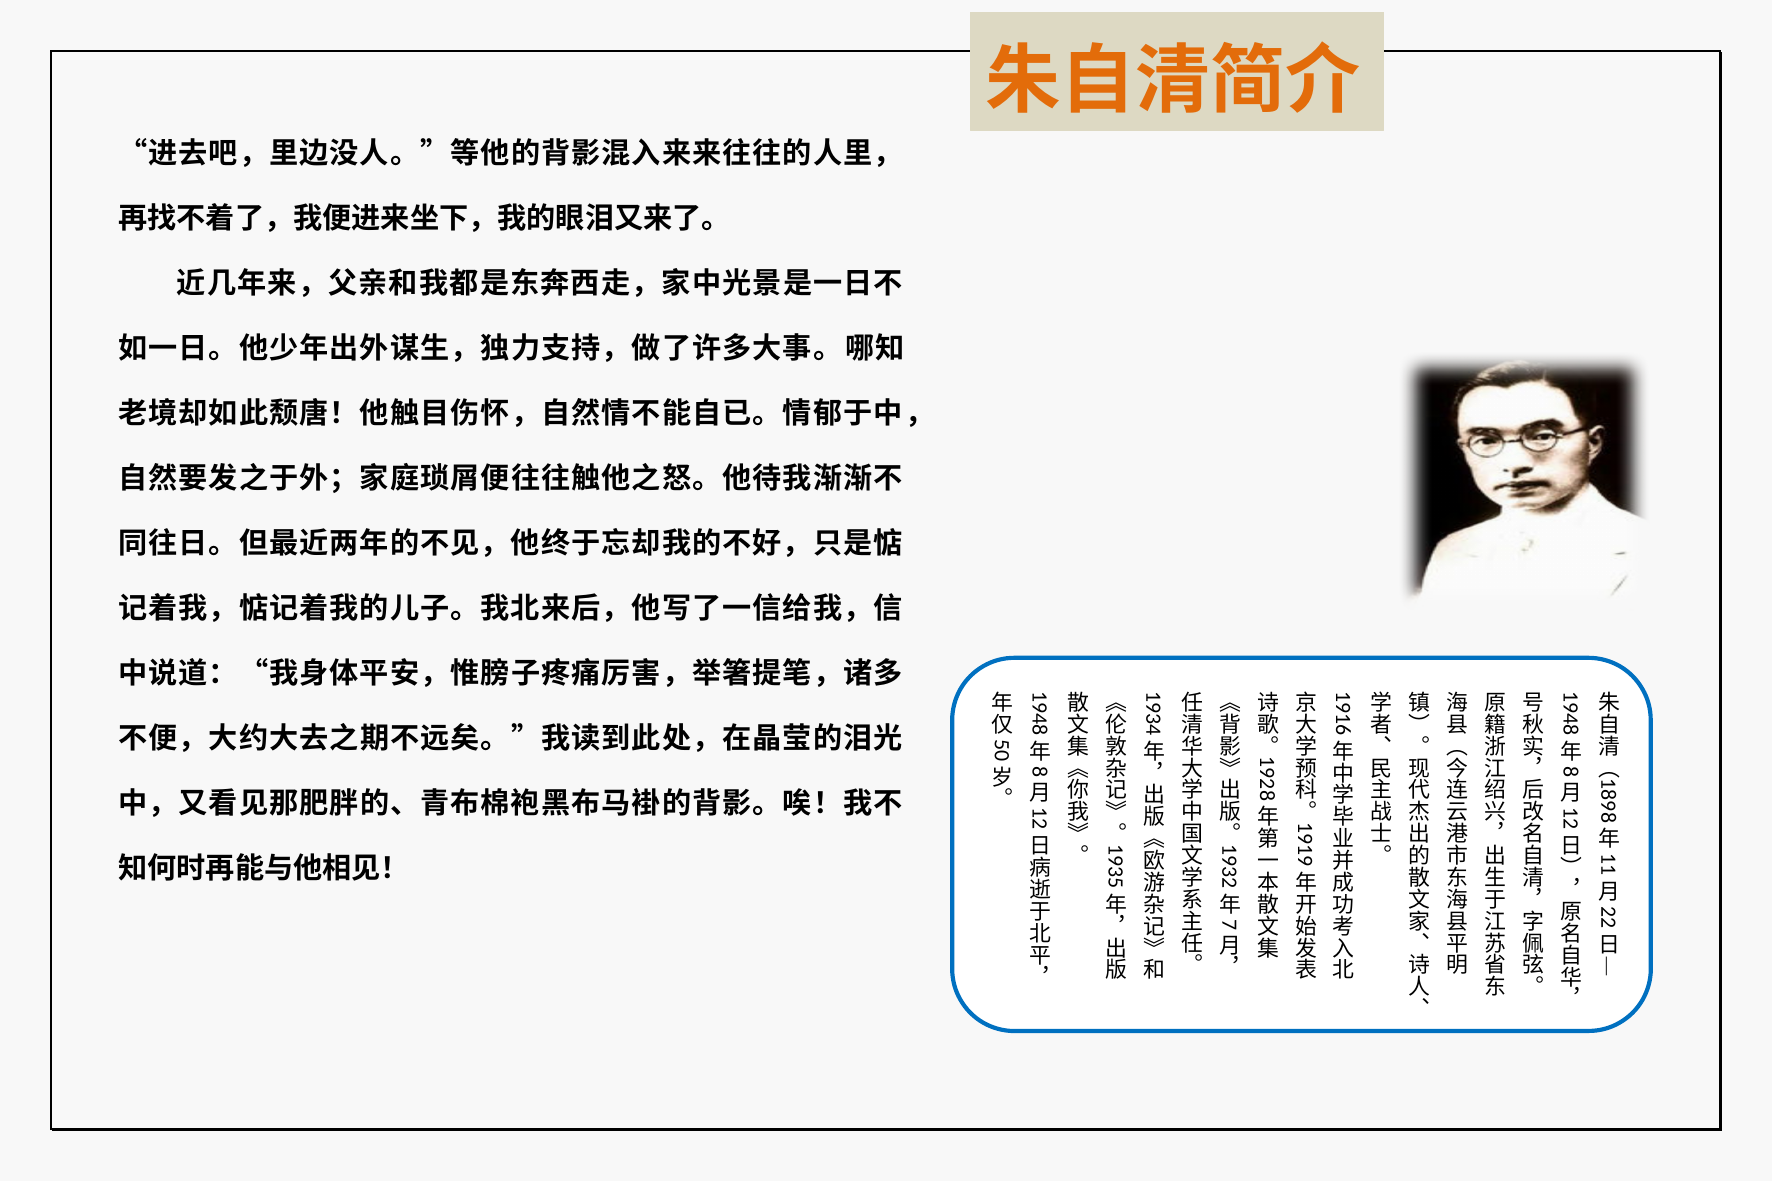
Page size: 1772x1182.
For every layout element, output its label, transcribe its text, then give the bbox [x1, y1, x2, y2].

picture [1426, 379, 1622, 584]
text 近几年来，父亲和我都是东奔西走，家中光景是一日不如一日。他少年出外谋生，独力支持，做了许多大事。哪知老境却如此颓唐！他触目伤怀，自然情不能自已。情郁于中，自然要发之于外；家庭琐屑便往往触他之怒。他待我渐渐不同往日。但最近两年的不见，他终于忘却我的不好，只是惦记着我，惦记着我的儿子。我北来后，他写了一信给我，信中说道：“我身体平安，惟膀子疼痛厉害，举箸提笔，诸多不便，大约大去之期不远矣。”我读到此处，在晶莹的泪光中，又看见那肥胖的、青布棉袍黑布马褂的背影。唉！我不知何时再能与他相见！ [118, 248, 905, 898]
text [118, 118, 905, 248]
